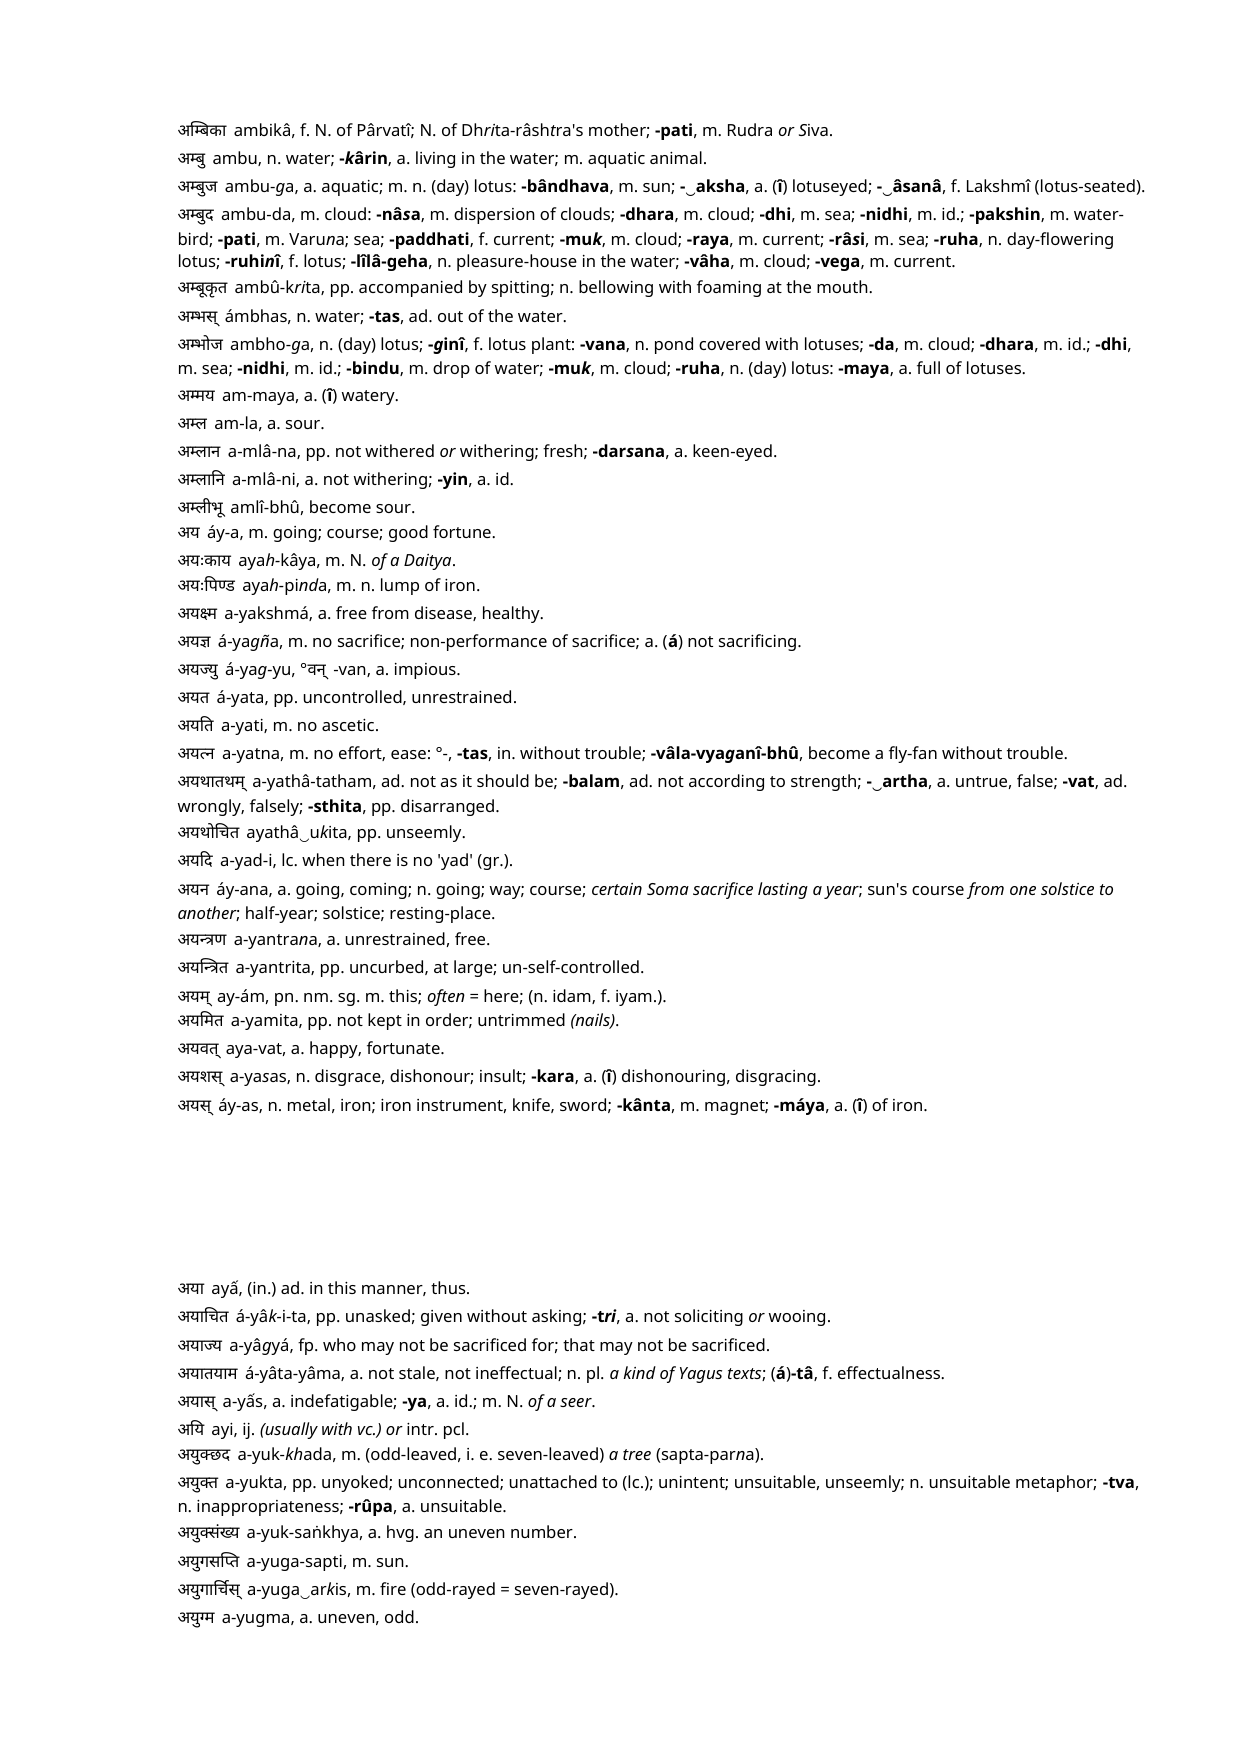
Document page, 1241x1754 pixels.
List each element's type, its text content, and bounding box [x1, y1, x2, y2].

text अयःपिण्ड ayah-pinda, m. n. lump of iron. अयक्ष्म a-yakshmá, a. free from disease, healthy. अयज्ञ á-yagña, m. no sacrifice; non-performance of sacrifice; a. (á) not sacrificing. अयज्यु á-yag-yu, °वन् -van, a. impious. अयत á-yata, pp. uncontrolled, unrestrained. अयति a-yati, m. no ascetic. अयत्न a-yatna, m. no effort, ease: °-, -tas, in. without trouble; -vâla-vyaganî-bhû, become a fly-fan without trouble. अयथातथम् a-yathâ-tatham, ad. not as it should be; -balam, ad. not according to strength; -‿artha, a. untrue, false; -vat, ad. wrongly, falsely; -sthita, pp. disarranged. अयथोचित ayathâ‿ukita, pp. unseemly. अयदि a-yad-i, lc. when there is no 'yad' (gr.). अयन áy-ana, a. going, coming; n. going; way; course; certain Soma sacrifice lasting a year; sun's course from one solstice to another; half-year; solstice; resting-place. अयन्त्रण a-yantrana, a. unrestrained, free. अयन्त्रित a-yantrita, pp. uncurbed, at large; un-self-controlled. अयम् ay-ám, pn. nm. sg. m. this; often = here; (n. idam, f. iyam.). [177, 573, 1152, 1009]
text अय áy-a, m. going; course; good fortune. अयःकाय ayah-kâya, m. N. of a Daitya. [177, 520, 1152, 573]
text अम्बिका ambikâ, f. N. of Pârvatî; N. of Dhrita-râshtra's mother; -pati, m. Rudra or Siva. अम्बु ambu, n. water; -kârin, a. living in the water; m. aquatic animal. अम्बुज ambu-ga, a. aquatic; m. n. (day) lotus: -bândhava, m. sun; -‿aksha, a. (î) lotuseyed; -‿âsanâ, f. Lakshmî (lotus-seated). अम्बुद ambu-da, m. cloud: -nâsa, m. dispersion of clouds; -dhara, m. cloud; -dhi, m. sea; -nidhi, m. id.; -pakshin, m. water-bird; -pati, m. Varuna; sea; -paddhati, f. current; -muk, m. cloud; -raya, m. current; -râsi, m. sea; -ruha, n. day-flowering lotus; -ruhinî, f. lotus; -lîlâ-geha, n. pleasure-house in the water; -vâha, m. cloud; -vega, m. current. अम्बूकृत ambû-krita, pp. accompanied by spitting; n. bellowing with foaming at the mouth. अम्भस् ámbhas, n. water; -tas, ad. out of the water. अम्भोज ambho-ga, n. (day) lotus; -ginî, f. lotus plant: -vana, n. pond covered with lotuses; -da, m. cloud; -dhara, m. id.; -dhi, m. sea; -nidhi, m. id.; -bindu, m. drop of water; -muk, m. cloud; -ruha, n. (day) lotus: -maya, a. full of lotuses. अम्मय am-maya, a. (î) watery. अम्ल am-la, a. sour. अम्लान a-mlâ-na, pp. not withered or withering; fresh; -darsana, a. keen-eyed. अम्लानि a-mlâ-ni, a. not withering; -yin, a. id. अम्लीभू amlî-bhû, become sour. [177, 118, 1152, 520]
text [177, 1442, 1152, 1630]
text अया ayấ, (in.) ad. in this manner, thus. अयाचित á-yâk-i-ta, pp. unasked; given without asking; -tri, a. not soliciting or wooing. अयाज्य a-yâgyá, fp. who may not be sacrificed for; that may not be sacrificed. अयातयाम á-yâta-yâma, a. not stale, not ineffectual; n. pl. a kind of Yagus texts; (á)-tâ, f. effectualness. अयास् a-yấs, a. indefatigable; -ya, a. id.; m. N. of a seer. अयि ayi, ij. (usually with vc.) or intr. pcl. [177, 1277, 1152, 1442]
text अयमित a-yamita, pp. not kept in order; untrimmed (nails). अयवत् aya-vat, a. happy, fortunate. अयशस् a-yasas, n. disgrace, dishonour; insult; -kara, a. (î) dishonouring, disgracing. अयस् áy-as, n. metal, iron; iron instrument, knife, sword; -kânta, m. magnet; -máya, a. (î) of iron. [177, 1009, 1152, 1141]
